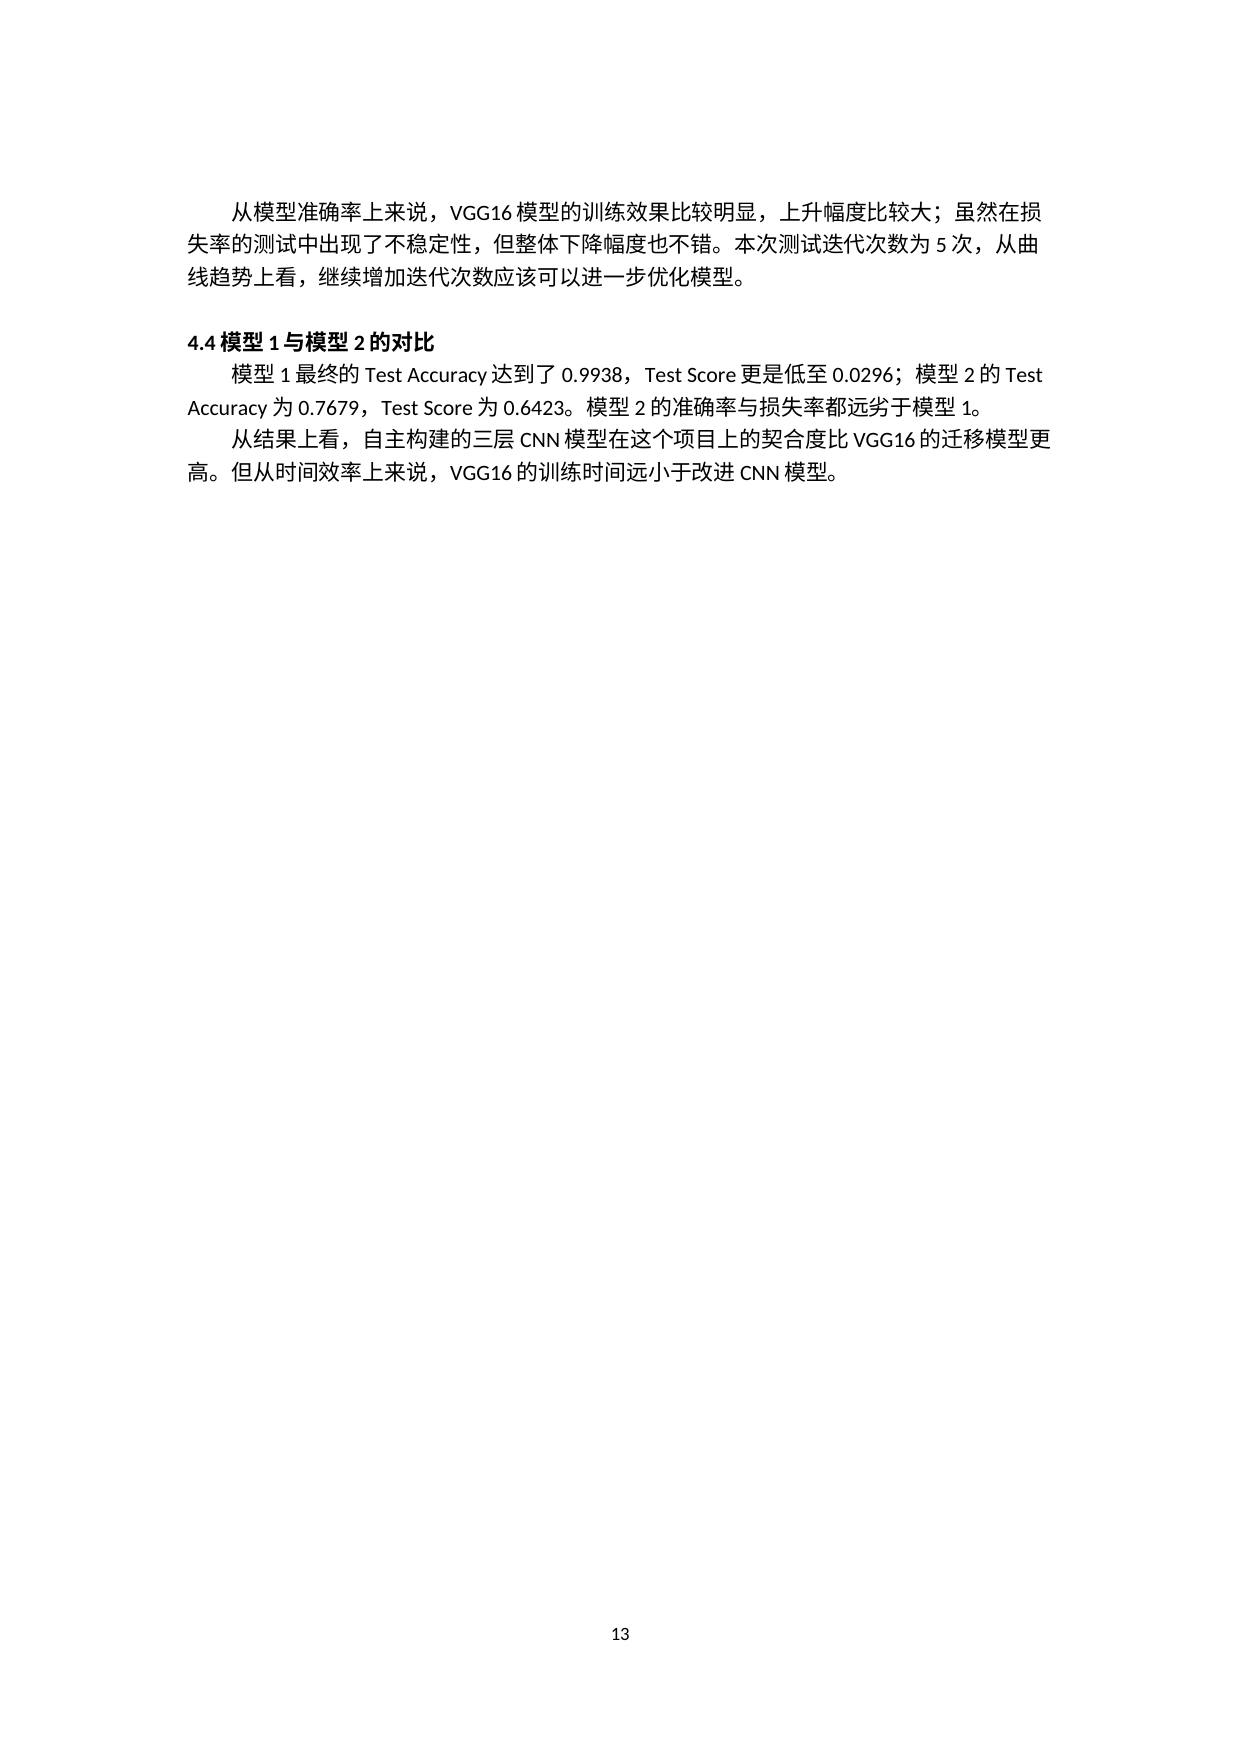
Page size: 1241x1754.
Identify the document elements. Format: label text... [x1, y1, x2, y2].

text 4.4模型1与模型2的对比 [187, 324, 1053, 357]
text 模型1最终的Test Accuracy达到了0.9938，Test Score更是低至0.0296；模型2的Test Accuracy为0.7679，Test Score为0.6423。模型2的准确率与损失率都远劣于模型1。 [187, 357, 1053, 422]
text 从模型准确率上来说，VGG16模型的训练效果比较明显，上升幅度比较大；虽然在损失率的测试中出现了不稳定性，但整体下降幅度也不错。本次测试迭代次数为5次，从曲线趋势上看，继续增加迭代次数应该可以进一步优化模型。 [187, 194, 1053, 292]
text 从结果上看，自主构建的三层CNN模型在这个项目上的契合度比VGG16的迁移模型更高。但从时间效率上来说，VGG16的训练时间远小于改进CNN模型。 [187, 422, 1053, 487]
